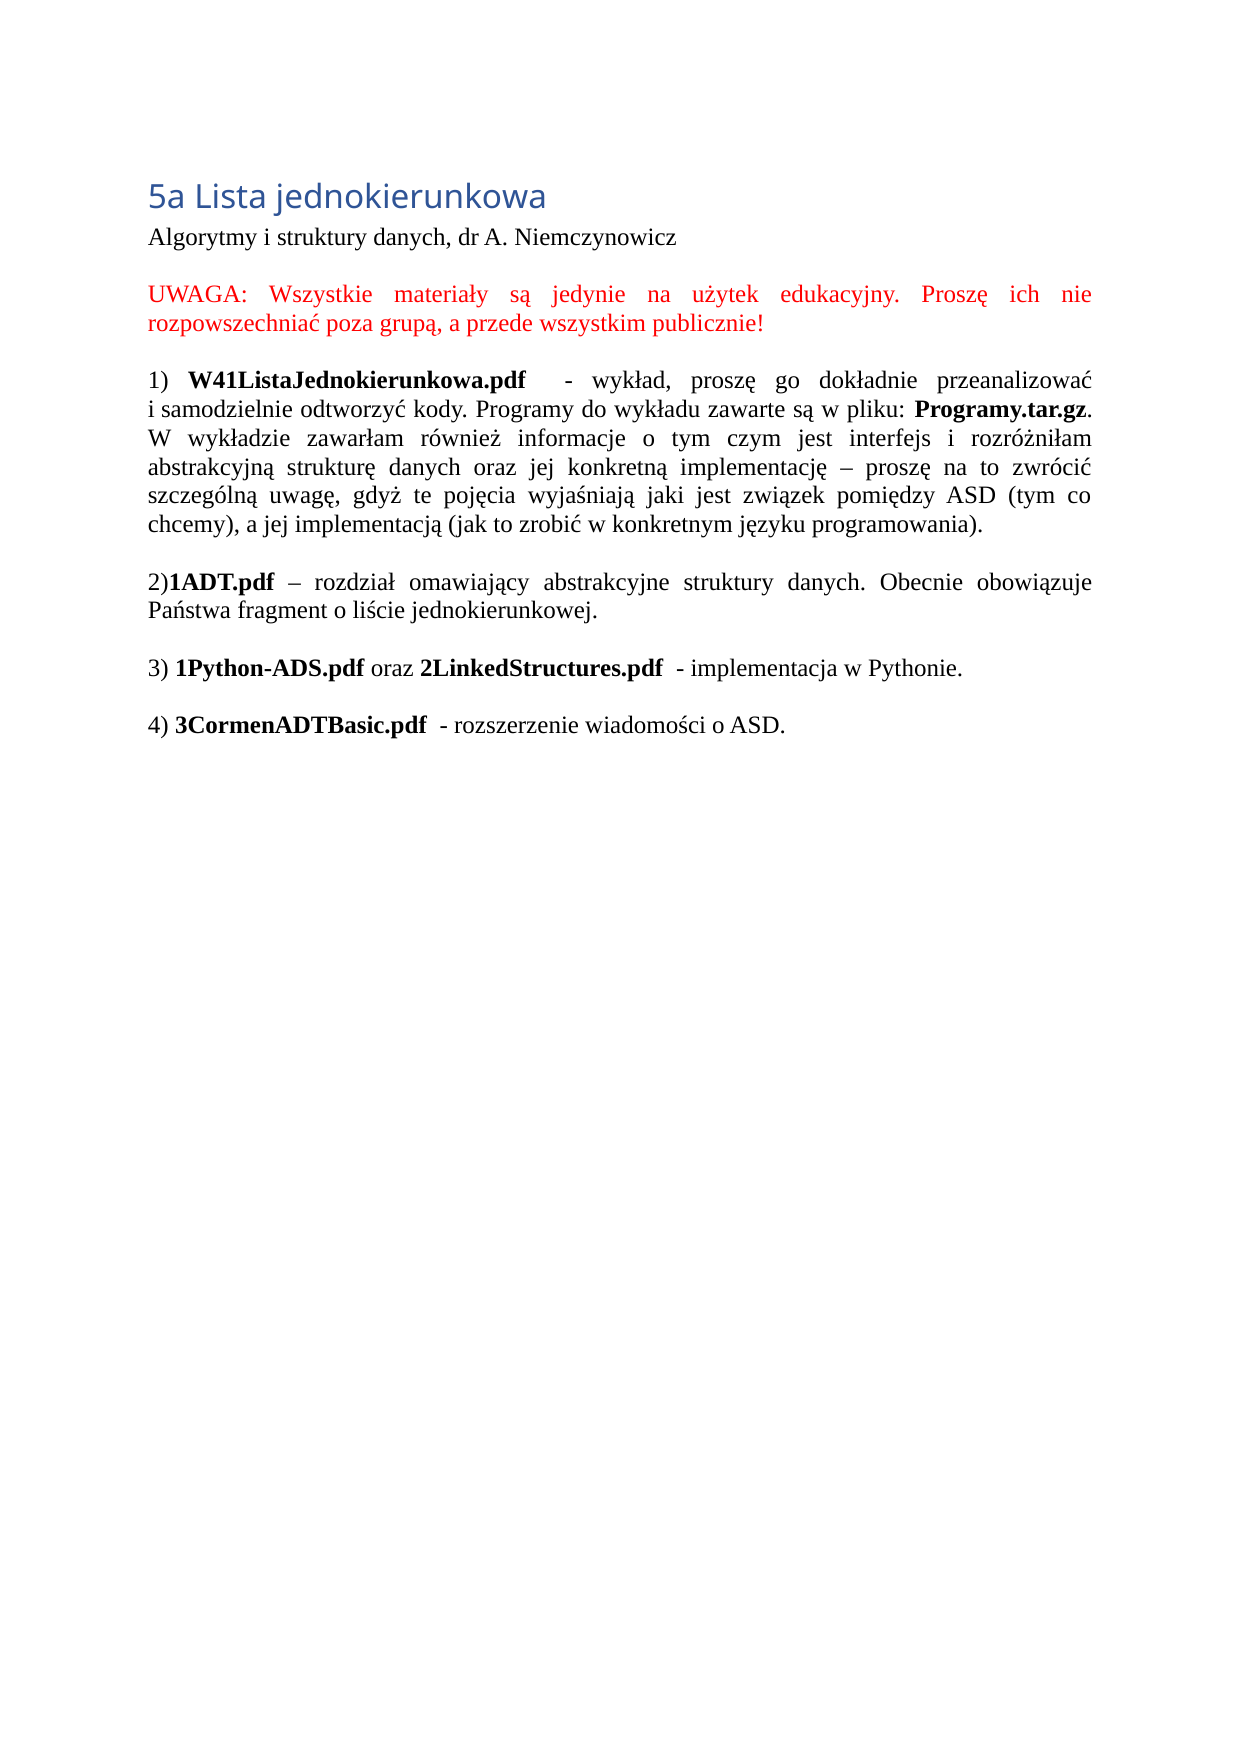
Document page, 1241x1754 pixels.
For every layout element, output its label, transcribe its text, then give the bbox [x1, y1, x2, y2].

text Algorytmy i struktury danych, dr A. Niemczynowicz [148, 222, 1093, 250]
text 3) 1Python-ADS.pdf oraz 2LinkedStructures.pdf - implementacja w Pythonie. [148, 653, 1093, 682]
text 2)1ADT.pdf – rozdział omawiający abstrakcyjne struktury danych. Obecnie obowiązuje Państwa fragment o liście jednokierunkowej. [148, 567, 1093, 624]
text UWAGA: Wszystkie materiały są jedynie na użytek edukacyjny. Proszę ich nie rozpowszechniać poza grupą, a przede wszystkim publicznie! [148, 279, 1093, 337]
subtitle 5a Lista jednokierunkowa [148, 173, 1093, 218]
text 4) 3CormenADTBasic.pdf - rozszerzenie wiadomości o ASD. [148, 710, 1093, 739]
text 1) W41ListaJednokierunkowa.pdf - wykład, proszę go dokładnie przeanalizować i samodzielnie odtworzyć kody. Programy do wykładu zawarte są w pliku: Programy.tar.gz. W wykładzie zawarłam również informacje o tym czym jest interfejs i rozróżniłam abstrakcyjną strukturę danych oraz jej konkretną implementację – proszę na to zwrócić szczególną uwagę, gdyż te pojęcia wyjaśniają jaki jest związek pomiędzy ASD (tym co chcemy), a jej implementacją (jak to zrobić w konkretnym języku programowania). [148, 365, 1093, 538]
